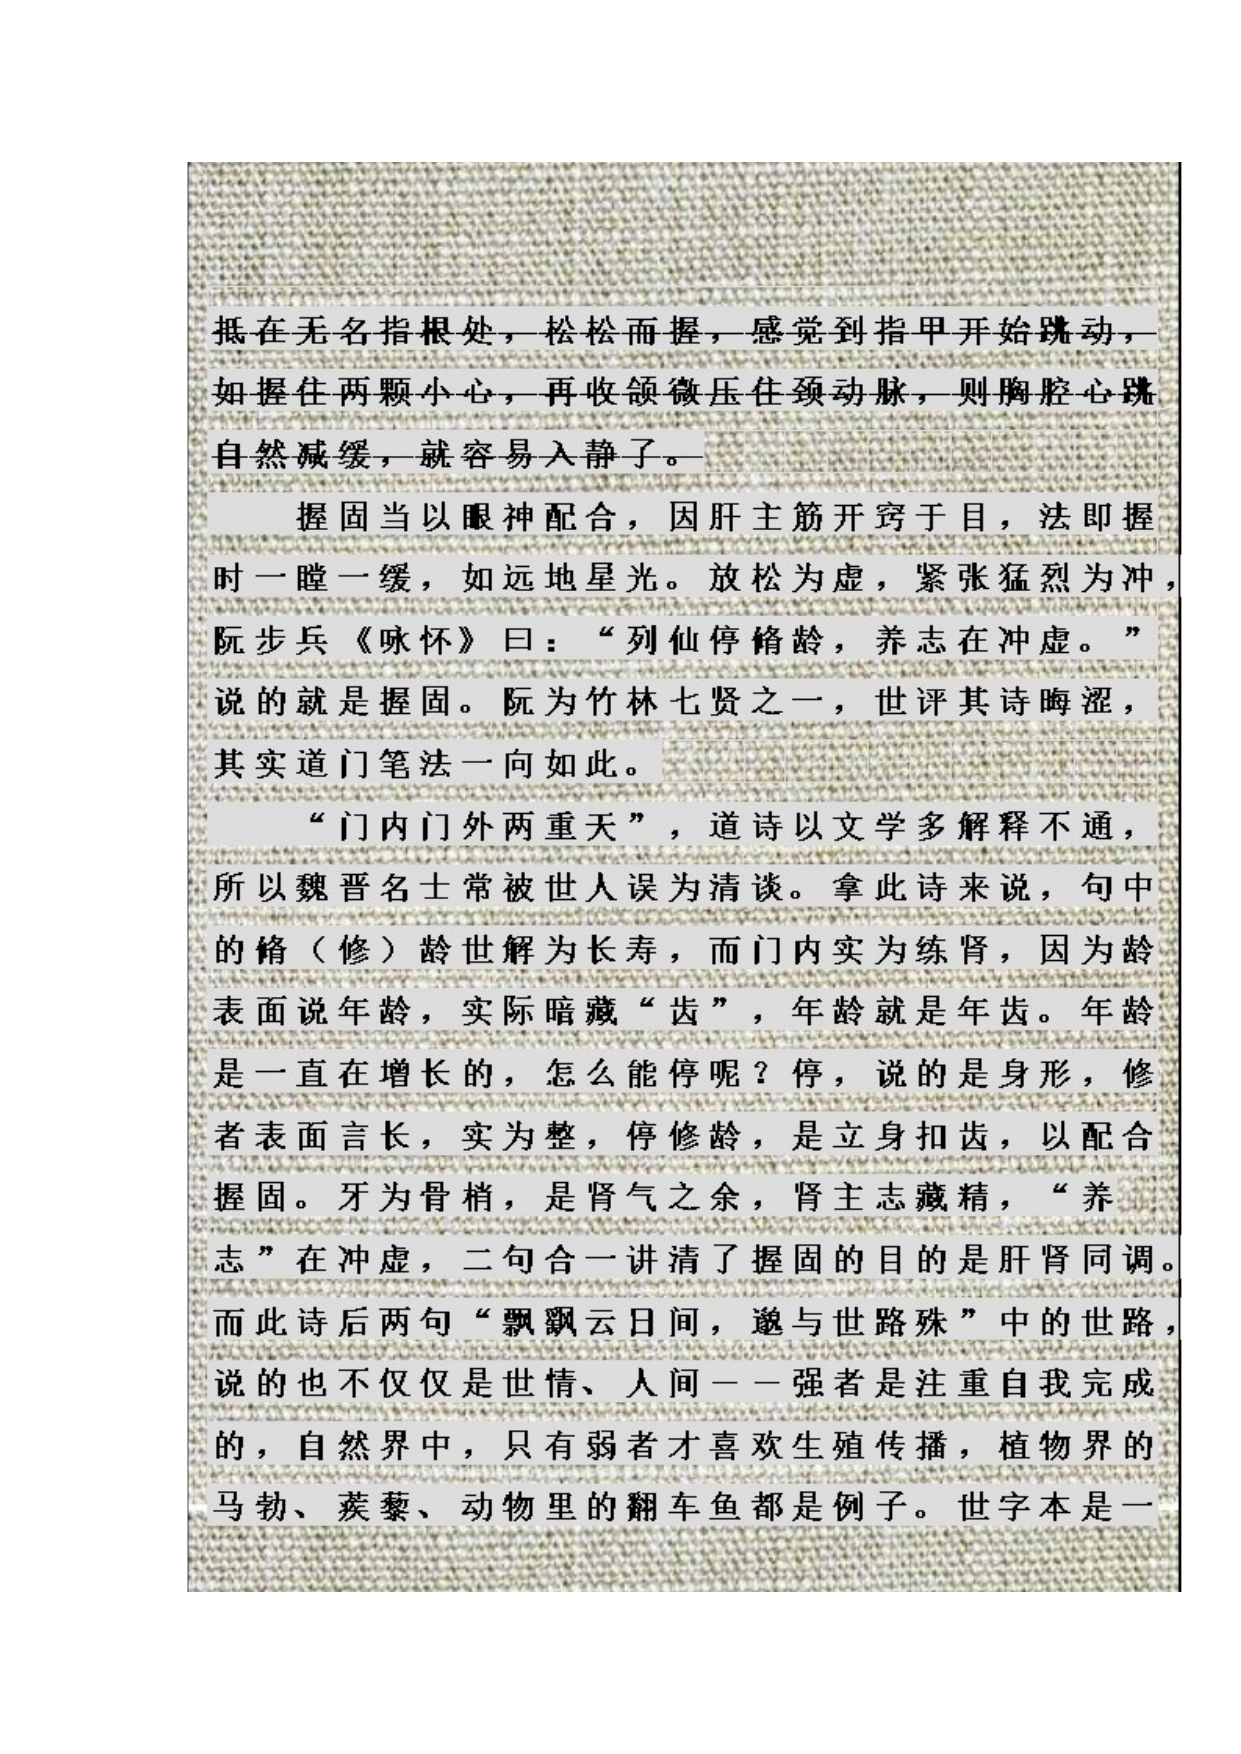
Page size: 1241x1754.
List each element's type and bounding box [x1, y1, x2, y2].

picture [187, 162, 1182, 1592]
